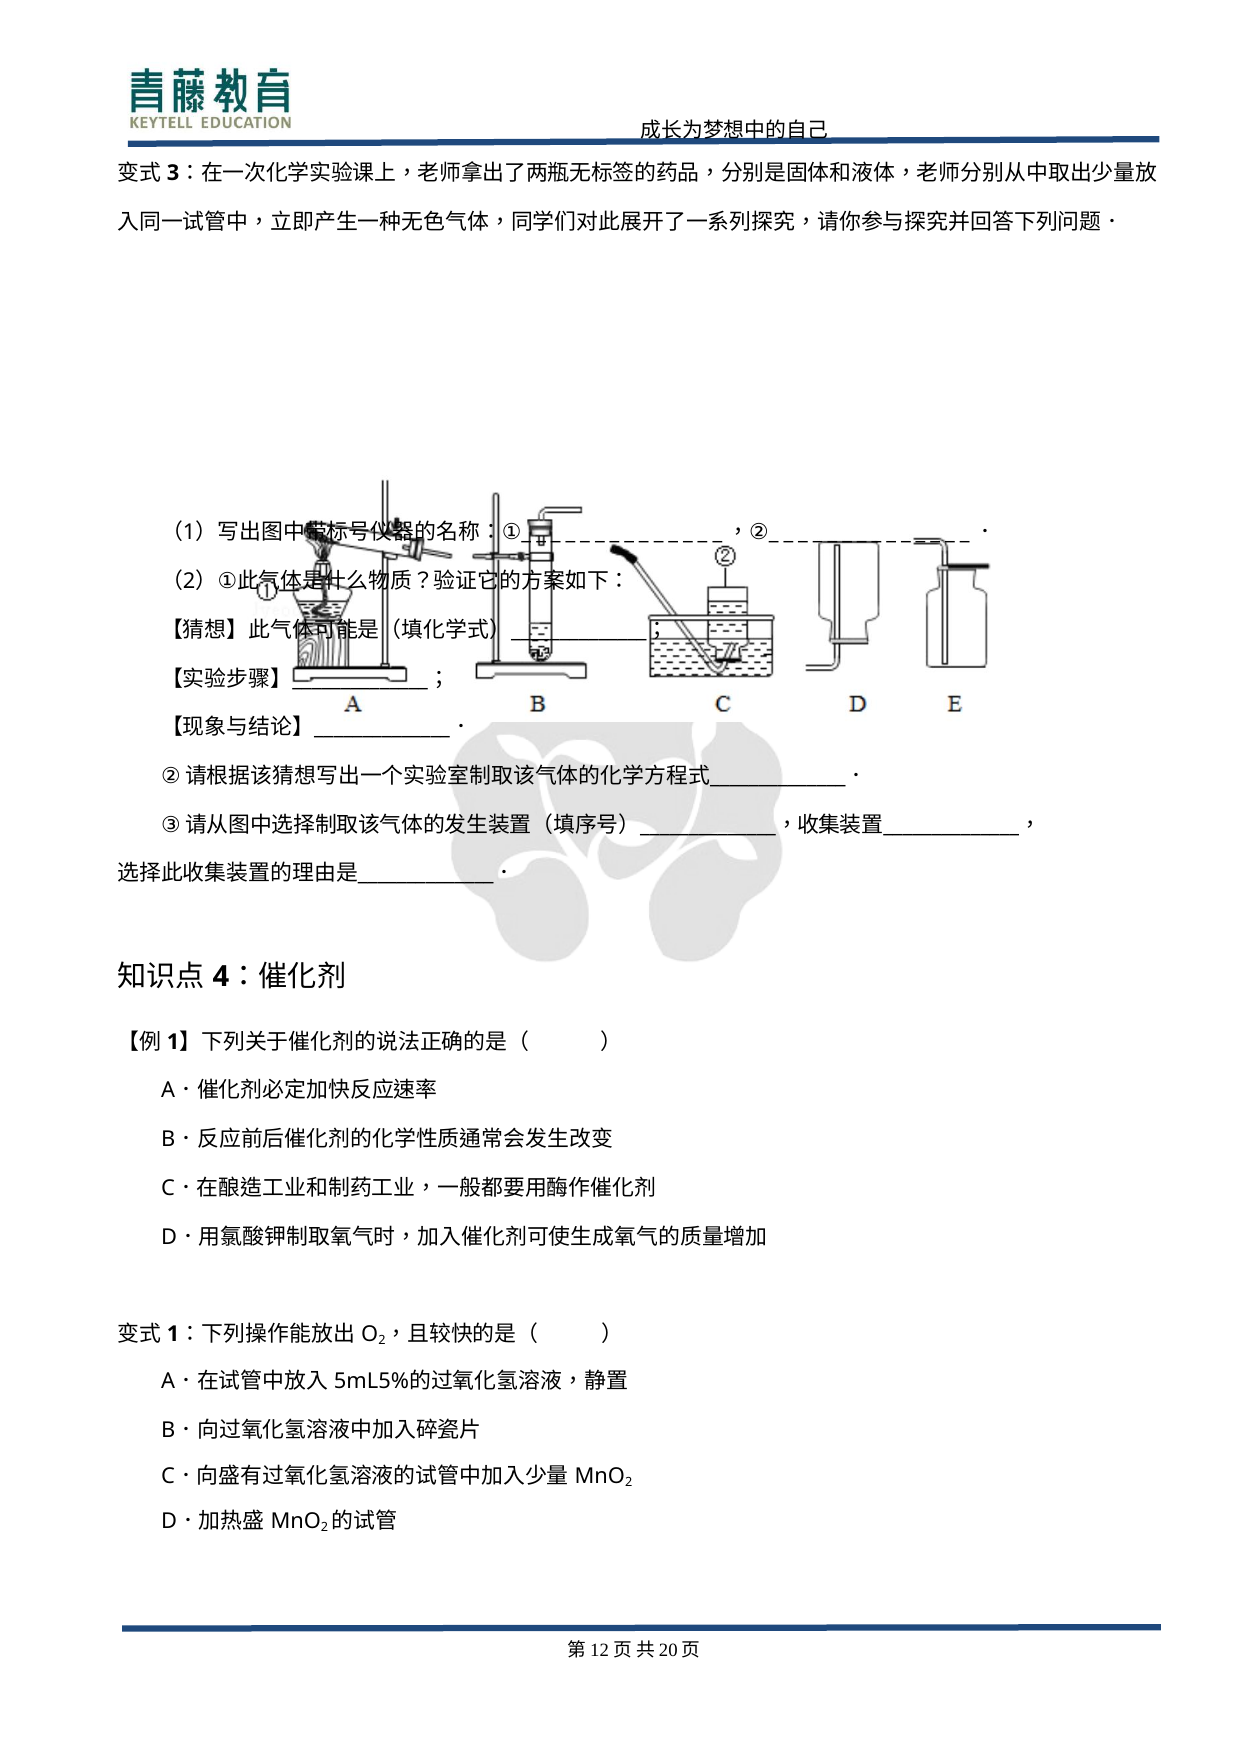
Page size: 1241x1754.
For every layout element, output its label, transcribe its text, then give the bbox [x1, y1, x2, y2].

text 【现象与结论】______________． [161, 710, 1159, 742]
picture [247, 596, 993, 612]
text A．催化剂必定加快反应速率 [161, 1073, 1159, 1106]
text （1）写出图中带标号仪器的名称：①_ _ _ _ _ _ _ _ _ _ _ _ _ _ ，②_ _ _ _ _ _ _ _ _ _ _ _ _ _ ． [161, 515, 1159, 547]
text B．向过氧化氢溶液中加入碎瓷片 [161, 1412, 1159, 1445]
text 入同一试管中，立即产生一种无色气体，同学们对此展开了一系列探究，请你参与探究并回答下列问题． [117, 204, 1159, 237]
text （2）①此气体是什么物质？验证它的方案如下： [161, 563, 1159, 596]
text 变式 1：下列操作能放出 O2，且较快的是（ ） [117, 1317, 1159, 1349]
picture [113, 51, 303, 134]
text 变式 3：在一次化学实验课上，老师拿出了两瓶无标签的药品，分别是固体和液体，老师分别从中取出少量放 [117, 156, 1159, 188]
text B．反应前后催化剂的化学性质通常会发生改变 [161, 1122, 1159, 1154]
text D．用氯酸钾制取氧气时，加入催化剂可使生成氧气的质量增加 [161, 1219, 1159, 1252]
text ③请从图中选择制取该气体的发生装置（填序号）______________，收集装置______________， [161, 807, 1159, 840]
text A．在试管中放入 5mL5%的过氧化氢溶液，静置 [161, 1363, 1159, 1396]
text 【例 1】下列关于催化剂的说法正确的是（ ） [117, 1024, 1159, 1057]
text C．向盛有过氧化氢溶液的试管中加入少量 MnO2 [161, 1459, 1159, 1492]
text D．加热盛 MnO2 的试管 [161, 1503, 1159, 1536]
picture [247, 547, 993, 563]
text C．在酿造工业和制药工业，一般都要用酶作催化剂 [161, 1171, 1159, 1203]
text ②请根据该猜想写出一个实验室制取该气体的化学方程式______________． [161, 758, 1159, 791]
text 【猜想】此气体可能是（填化学式）______________； [161, 612, 1159, 645]
text 【实验步骤】______________； [161, 661, 1159, 694]
picture [247, 645, 993, 661]
text 选择此收集装置的理由是______________． [117, 856, 1159, 888]
text 知识点 4：催化剂 [117, 943, 1159, 1008]
picture [247, 694, 993, 710]
picture [247, 475, 993, 515]
